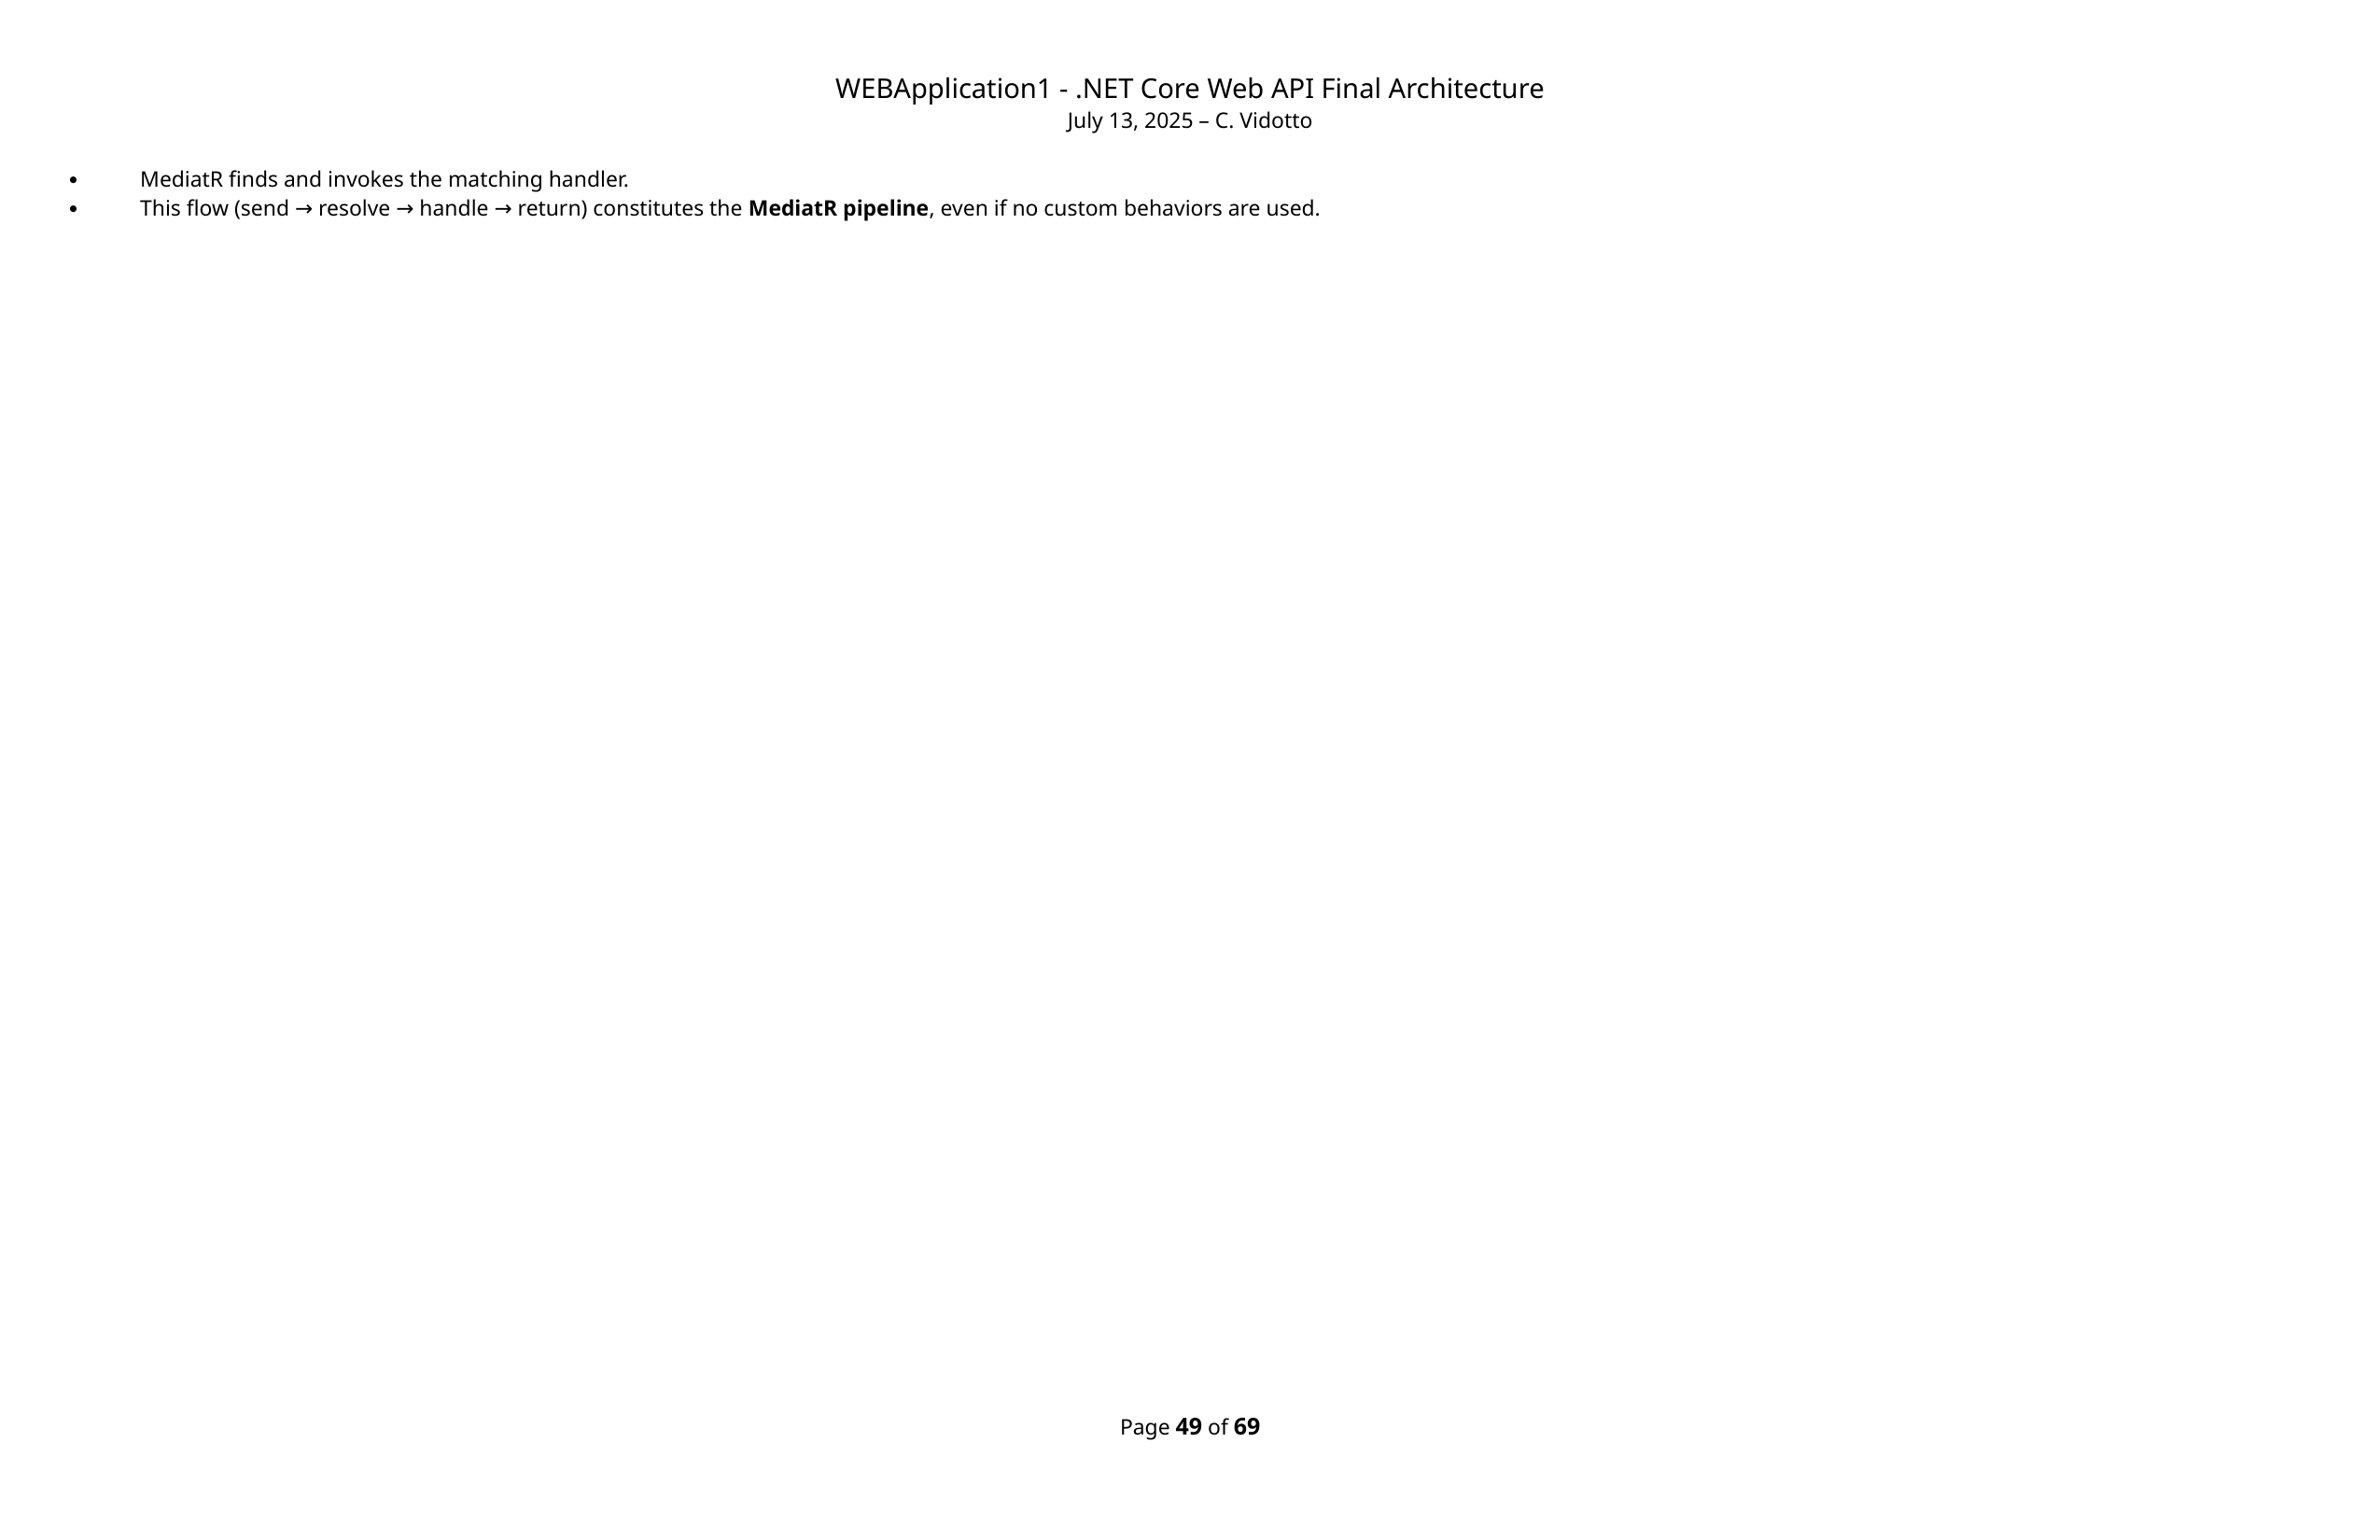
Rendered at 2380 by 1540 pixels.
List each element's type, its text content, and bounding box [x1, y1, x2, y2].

list This flow (send → resolve → handle → return) constitutes the MediatR pipeline, even if no custom behaviors are used. [70, 193, 2310, 222]
list MediatR finds and invokes the matching handler. [70, 164, 2310, 193]
